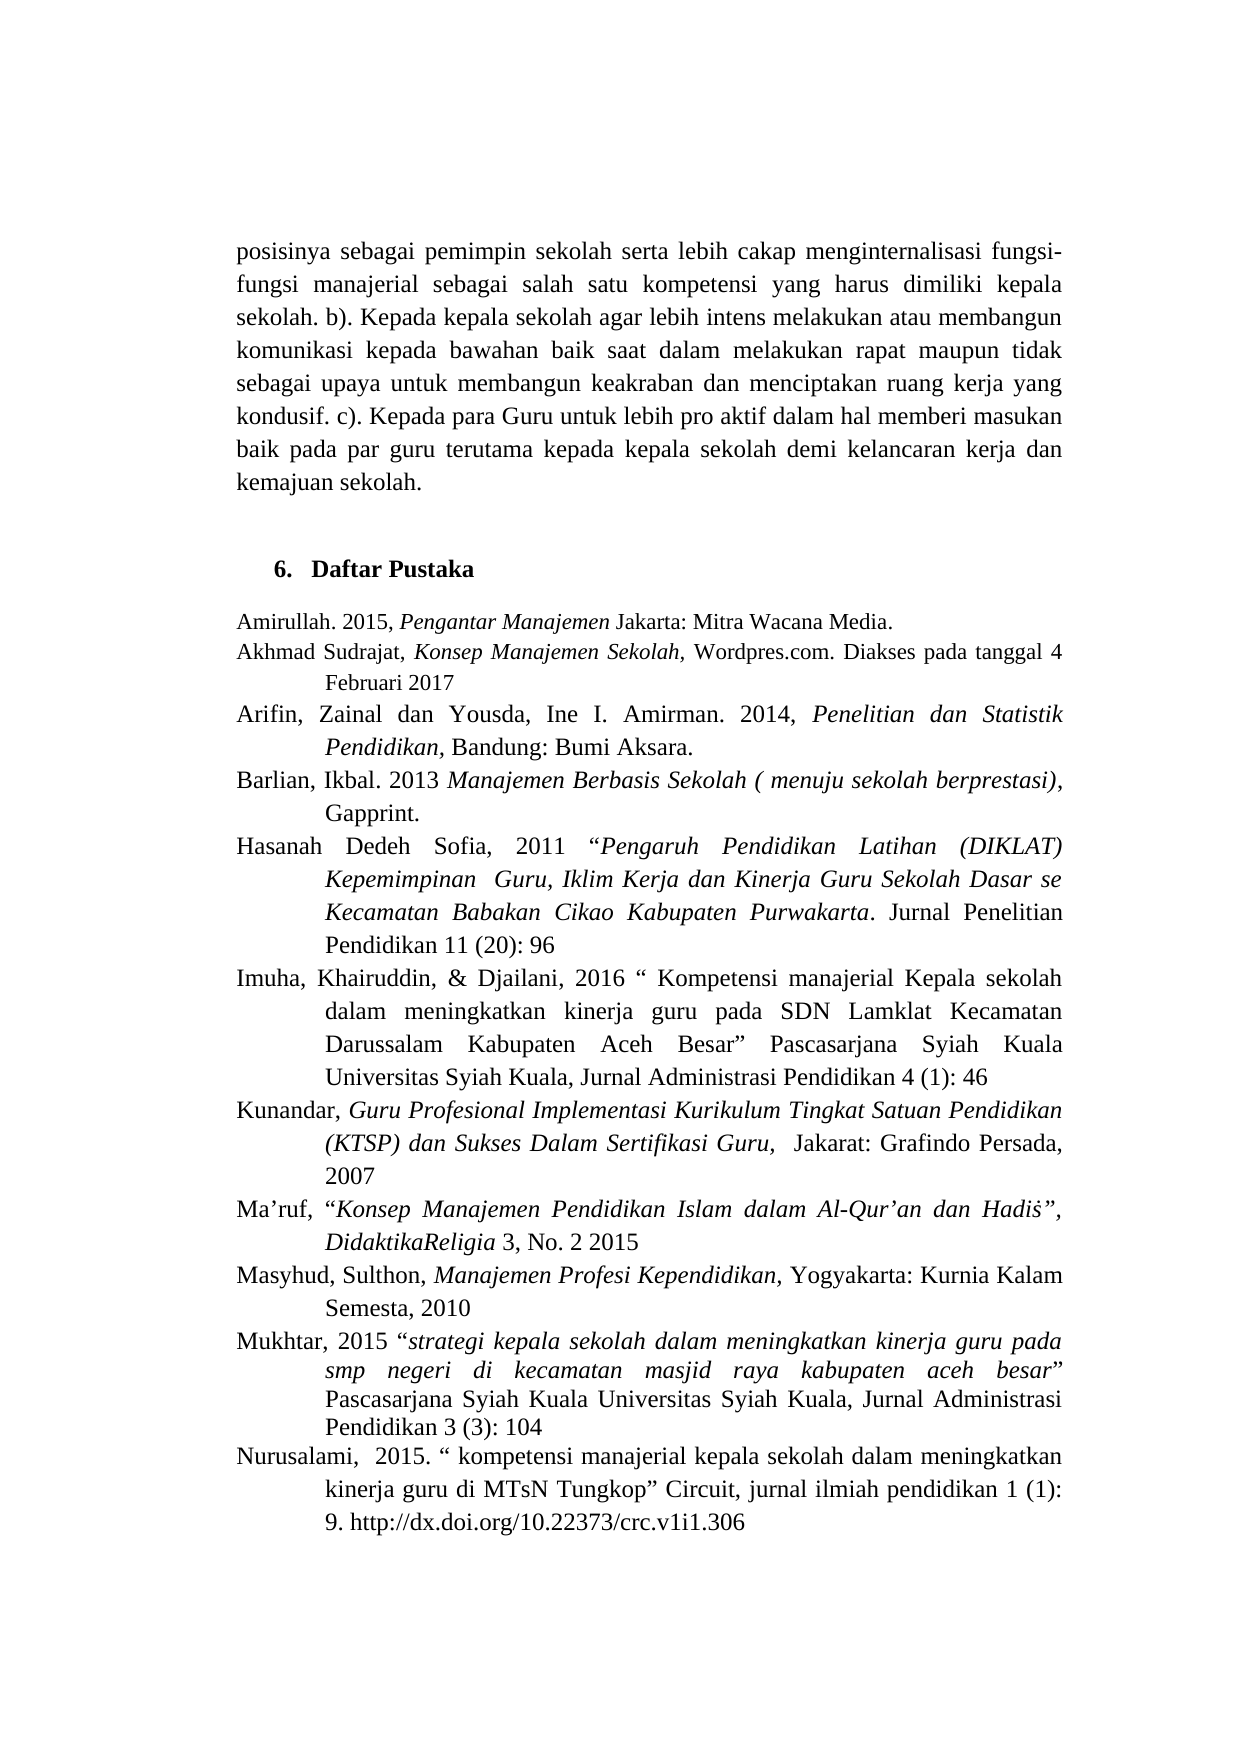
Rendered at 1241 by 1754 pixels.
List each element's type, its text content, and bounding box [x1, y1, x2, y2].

text Masyhud, Sulthon, Manajemen Profesi Kependidikan, Yogyakarta: Kurnia Kalam Semesta, 2010 [236, 1260, 1063, 1322]
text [236, 236, 1063, 496]
text Amirullah. 2015, Pengantar Manajemen Jakarta: Mitra Wacana Media. [236, 608, 1063, 634]
text Akhmad Sudrajat, Konsep Manajemen Sekolah, Wordpres.com. Diakses pada tanggal 4 Februari 2017 [236, 638, 1063, 695]
text Barlian, Ikbal. 2013 Manajemen Berbasis Sekolah ( menuju sekolah berprestasi), Gapprint. [236, 765, 1063, 827]
text Mukhtar, 2015 “strategi kepala sekolah dalam meningkatkan kinerja guru pada smp negeri di kecamatan masjid raya kabupaten aceh besar” Pascasarjana Syiah Kuala Universitas Syiah Kuala, Jurnal Administrasi Pendidikan 3 (3): 104 [236, 1326, 1063, 1441]
text Hasanah Dedeh Sofia, 2011 “Pengaruh Pendidikan Latihan (DIKLAT) Kepemimpinan Guru, Iklim Kerja dan Kinerja Guru Sekolah Dasar se Kecamatan Babakan Cikao Kabupaten Purwakarta. Jurnal Penelitian Pendidikan 11 (20): 96 [236, 831, 1063, 959]
text Nurusalami, 2015. “ kompetensi manajerial kepala sekolah dalam meningkatkan kinerja guru di MTsN Tungkop” Circuit, jurnal ilmiah pendidikan 1 (1): 9. http://dx.doi.org/10.22373/crc.v1i1.306 [236, 1441, 1063, 1536]
list Daftar Pustaka [274, 554, 1063, 583]
text Kunandar, Guru Profesional Implementasi Kurikulum Tingkat Satuan Pendidikan (KTSP) dan Sukses Dalam Sertifikasi Guru, Jakarat: Grafindo Persada, 2007 [236, 1095, 1063, 1190]
text Arifin, Zainal dan Yousda, Ine I. Amirman. 2014, Penelitian dan Statistik Pendidikan, Bandung: Bumi Aksara. [236, 699, 1063, 761]
text Imuha, Khairuddin, & Djailani, 2016 “ Kompetensi manajerial Kepala sekolah dalam meningkatkan kinerja guru pada SDN Lamklat Kecamatan Darussalam Kabupaten Aceh Besar” Pascasarjana Syiah Kuala Universitas Syiah Kuala, Jurnal Administrasi Pendidikan 4 (1): 46 [236, 963, 1063, 1091]
text Ma’ruf, “Konsep Manajemen Pendidikan Islam dalam Al-Qur’an dan Hadiṡ”, DidaktikaReligia 3, No. 2 2015 [236, 1194, 1063, 1256]
